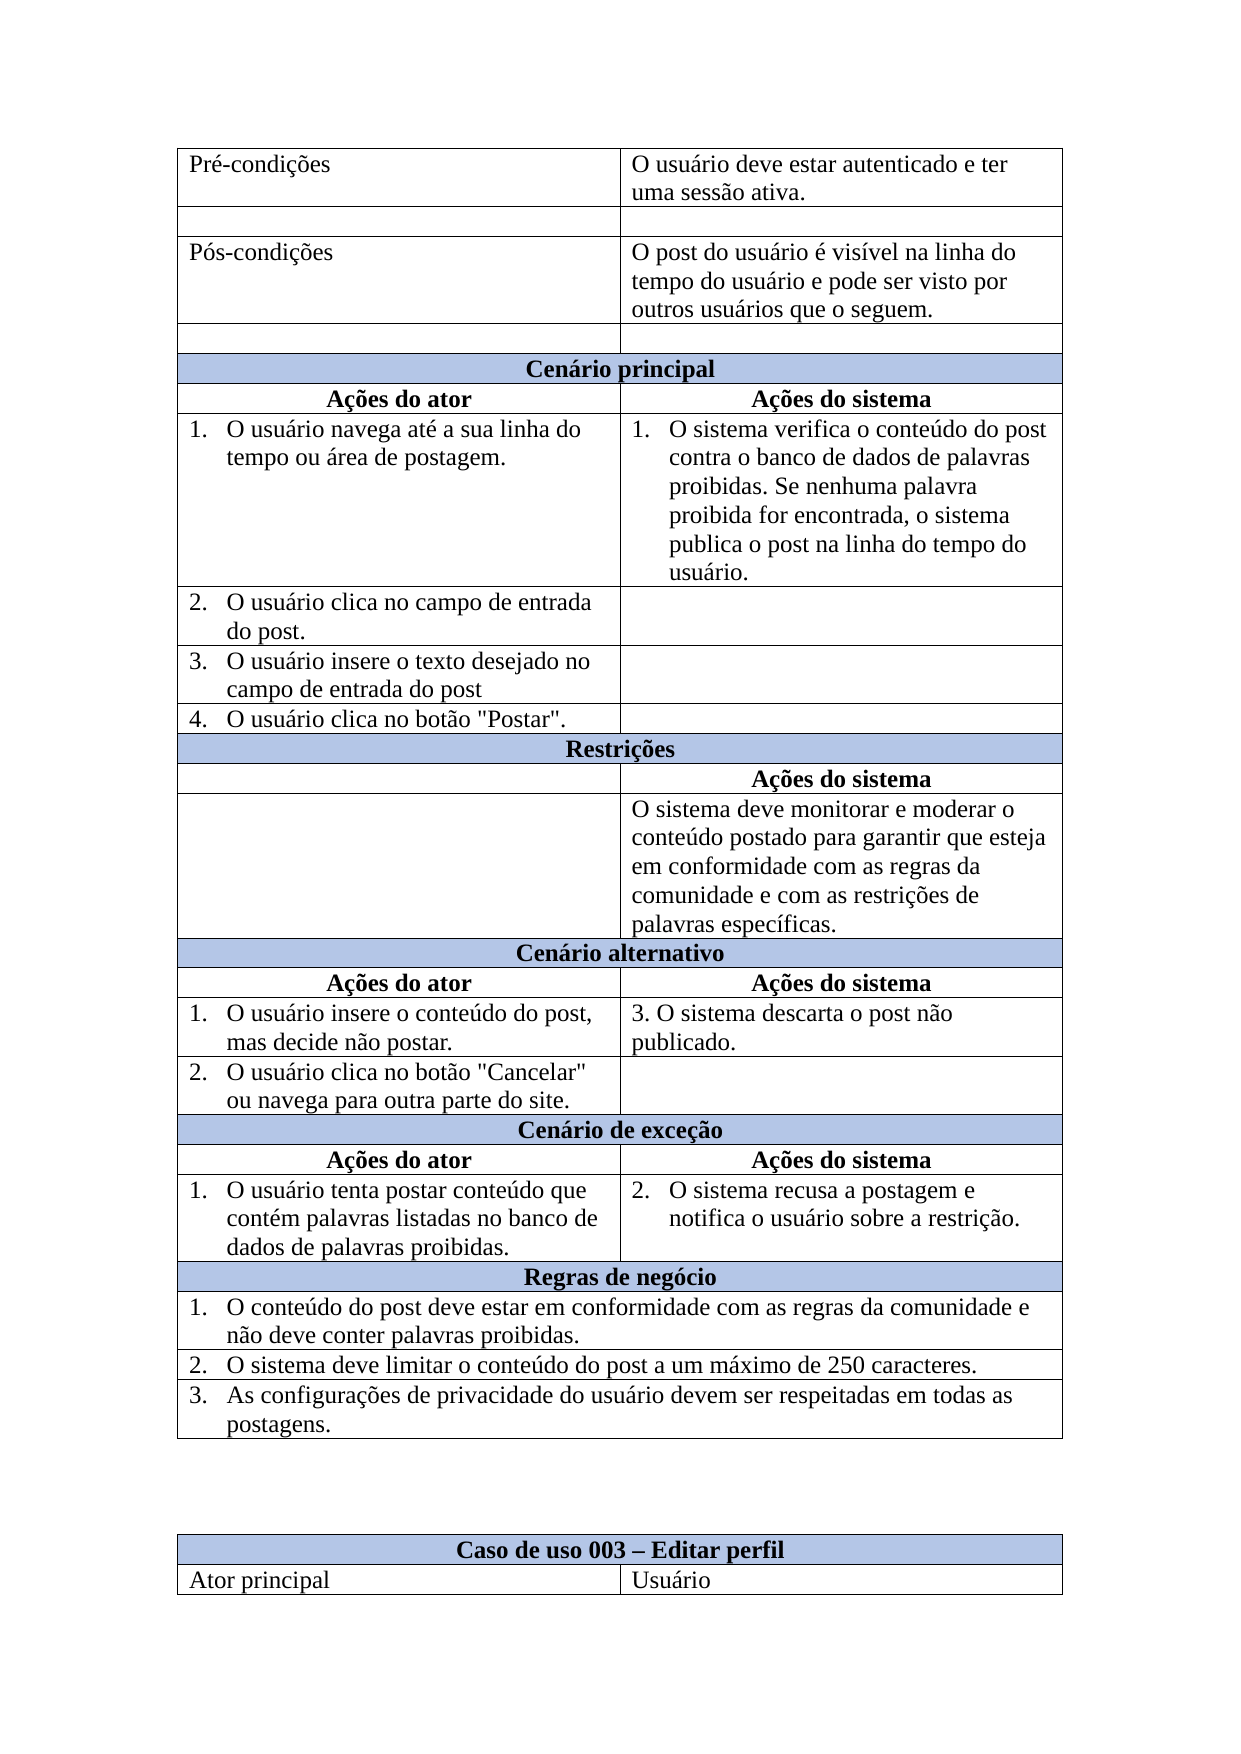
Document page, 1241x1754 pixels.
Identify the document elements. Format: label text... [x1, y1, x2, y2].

table_cell O usuário navega até a sua linha do tempo ou área de postagem. [178, 414, 620, 586]
table_cell [621, 207, 1062, 236]
table_cell Cenário de exceção [178, 1115, 1062, 1144]
table_cell [178, 207, 620, 236]
table_cell Restrições [178, 734, 1062, 763]
table_cell O sistema deve limitar o conteúdo do post a um máximo de 250 caracteres. [178, 1350, 1062, 1379]
table_cell O sistema recusa a postagem e notifica o usuário sobre a restrição. [621, 1175, 1062, 1261]
table_cell Ações do ator [178, 968, 620, 997]
table_cell [178, 764, 620, 793]
table_cell O conteúdo do post deve estar em conformidade com as regras da comunidade e não deve conter palavras proibidas. [178, 1292, 1062, 1349]
table_cell Cenário alternativo [178, 939, 1062, 967]
table_cell [621, 587, 1062, 645]
table_cell Usuário [621, 1565, 1062, 1594]
table_cell Ações do sistema [621, 384, 1062, 413]
table_cell O usuário insere o texto desejado no campo de entrada do post [178, 646, 620, 703]
table_cell [178, 324, 620, 353]
table_cell Ações do sistema [621, 968, 1062, 997]
table_cell Ações do sistema [621, 764, 1062, 793]
table_cell O usuário clica no botão "Cancelar" ou navega para outra parte do site. [178, 1057, 620, 1114]
table_cell O usuário clica no botão "Postar". [178, 704, 620, 733]
table_cell O sistema deve monitorar e moderar o conteúdo postado para garantir que esteja em conformidade com as regras da comunidade e com as restrições de palavras específicas. [621, 794, 1062, 937]
table_cell As configurações de privacidade do usuário devem ser respeitadas em todas as postagens. [178, 1380, 1062, 1438]
table_cell Ator principal [178, 1565, 620, 1594]
table_cell O usuário insere o conteúdo do post, mas decide não postar. [178, 998, 620, 1056]
table_cell 3. O sistema descarta o post não publicado. [621, 998, 1062, 1056]
table_cell O usuário deve estar autenticado e ter uma sessão ativa. [621, 149, 1062, 206]
table_cell Ações do ator [178, 1145, 620, 1174]
table_cell Pré-condições [178, 149, 620, 206]
table_cell O usuário clica no campo de entrada do post. [178, 587, 620, 645]
table_cell O usuário tenta postar conteúdo que contém palavras listadas no banco de dados de palavras proibidas. [178, 1175, 620, 1261]
table_cell Regras de negócio [178, 1262, 1062, 1291]
table_cell [621, 1057, 1062, 1114]
table_cell Ações do ator [178, 384, 620, 413]
table_cell [621, 646, 1062, 703]
table_cell Cenário principal [178, 354, 1062, 383]
table_cell O post do usuário é visível na linha do tempo do usuário e pode ser visto por outros usuários que o seguem. [621, 237, 1062, 323]
table_cell Pós-condições [178, 237, 620, 323]
table_cell [178, 794, 620, 937]
table_header Caso de uso 003 – Editar perfil [178, 1535, 1062, 1564]
table_cell Ações do sistema [621, 1145, 1062, 1174]
table_cell [621, 324, 1062, 353]
table_cell [621, 704, 1062, 733]
